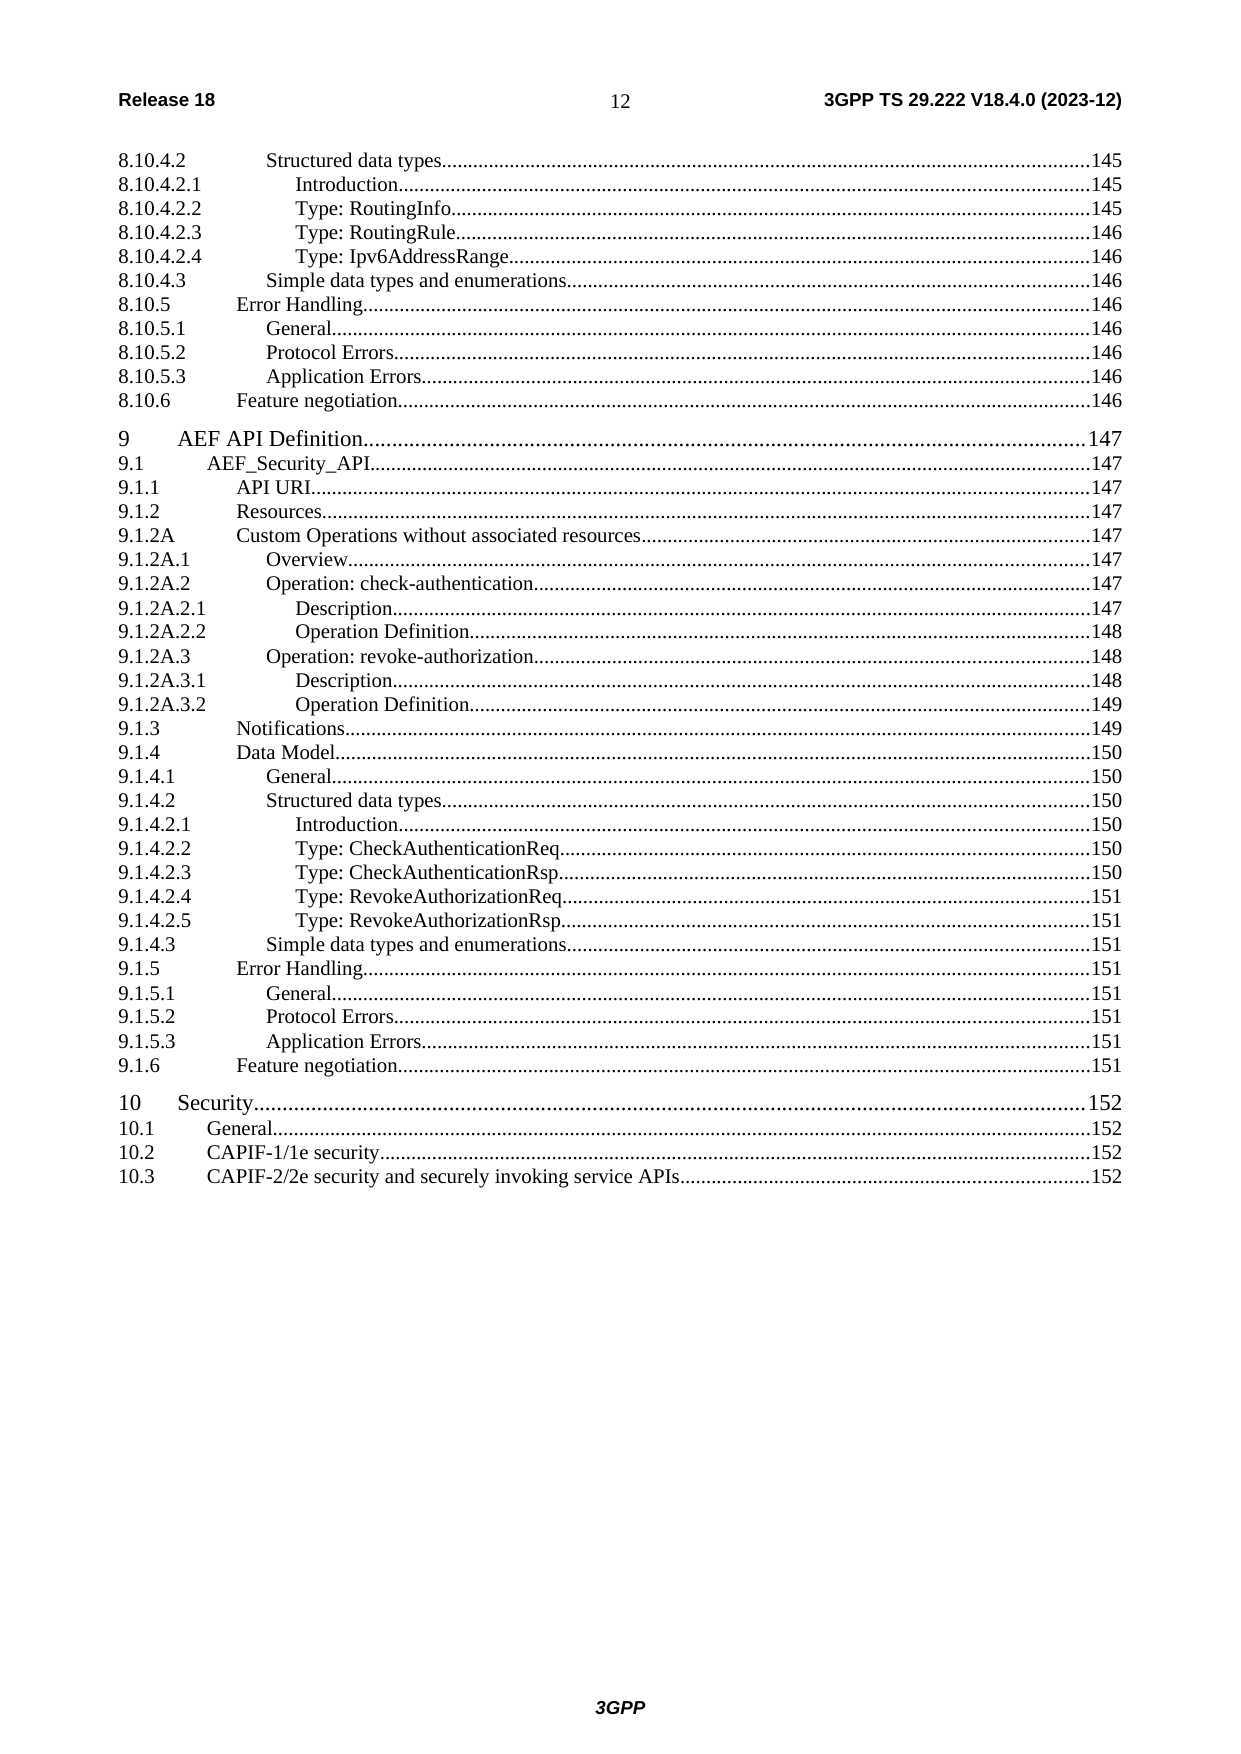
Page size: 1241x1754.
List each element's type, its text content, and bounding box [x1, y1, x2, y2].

text 9.1 AEF_Security_API 147 [118, 451, 1078, 475]
text 10 Security 152 [118, 1089, 1078, 1116]
text 9.1.4.2.1 Introduction 150 [118, 812, 1122, 836]
text 9.1.5.2 Protocol Errors 151 [118, 1004, 1122, 1028]
text 9.1.2A.2.1 Description 147 [118, 595, 1122, 619]
text 8.10.5.3 Application Errors 146 [118, 364, 1122, 388]
text 9.1.4 Data Model 150 [118, 740, 1122, 764]
text 9.1.4.2.3 Type: CheckAuthenticationRsp 150 [118, 860, 1122, 884]
text 8.10.4.2.2 Type: RoutingInfo 145 [118, 196, 1122, 220]
text 8.10.5.2 Protocol Errors 146 [118, 340, 1122, 364]
text 9.1.2A.2 Operation: check-authentication 147 [118, 571, 1122, 595]
text 9.1.2 Resources 147 [118, 499, 1122, 523]
text 8.10.6 Feature negotiation 146 [118, 388, 1122, 412]
text 9.1.4.1 General 150 [118, 764, 1122, 788]
text 9.1.2A.3 Operation: revoke-authorization 148 [118, 643, 1122, 668]
text 9.1.6 Feature negotiation 151 [118, 1053, 1122, 1077]
text 9.1.4.2.5 Type: RevokeAuthorizationRsp 151 [118, 908, 1122, 932]
text 8.10.4.2.3 Type: RoutingRule 146 [118, 220, 1122, 244]
text 9.1.4.2 Structured data types 150 [118, 788, 1122, 812]
text 9.1.4.2.4 Type: RevokeAuthorizationReq 151 [118, 884, 1122, 908]
text 9.1.2A.3.2 Operation Definition 149 [118, 692, 1122, 716]
text 10.1 General 152 [118, 1116, 1078, 1139]
text 8.10.5.1 General 146 [118, 316, 1122, 340]
text 10.3 CAPIF-2/2e security and securely invoking service APIs 152 [118, 1164, 1078, 1188]
text 9.1.2A.3.1 Description 148 [118, 668, 1122, 692]
text 9.1.5.1 General 151 [118, 980, 1122, 1004]
text 9.1.5 Error Handling 151 [118, 956, 1122, 980]
text 8.10.5 Error Handling 146 [118, 292, 1122, 316]
text 9.1.4.3 Simple data types and enumerations 151 [118, 932, 1122, 956]
text 9 AEF API Definition 147 [118, 425, 1078, 451]
text 9.1.2A.2.2 Operation Definition 148 [118, 619, 1122, 643]
text 9.1.3 Notifications 149 [118, 716, 1122, 740]
text 9.1.2A Custom Operations without associated resources 147 [118, 523, 1122, 547]
text 9.1.4.2.2 Type: CheckAuthenticationReq 150 [118, 836, 1122, 860]
text 8.10.4.2.1 Introduction 145 [118, 172, 1122, 196]
text 10.2 CAPIF-1/1e security 152 [118, 1139, 1078, 1164]
text 9.1.1 API URI 147 [118, 475, 1122, 499]
text 9.1.5.3 Application Errors 151 [118, 1028, 1122, 1053]
text 9.1.2A.1 Overview 147 [118, 547, 1122, 571]
text 8.10.4.3 Simple data types and enumerations 146 [118, 268, 1122, 292]
text 8.10.4.2 Structured data types 145 [118, 147, 1122, 172]
text 8.10.4.2.4 Type: Ipv6AddressRange 146 [118, 244, 1122, 268]
